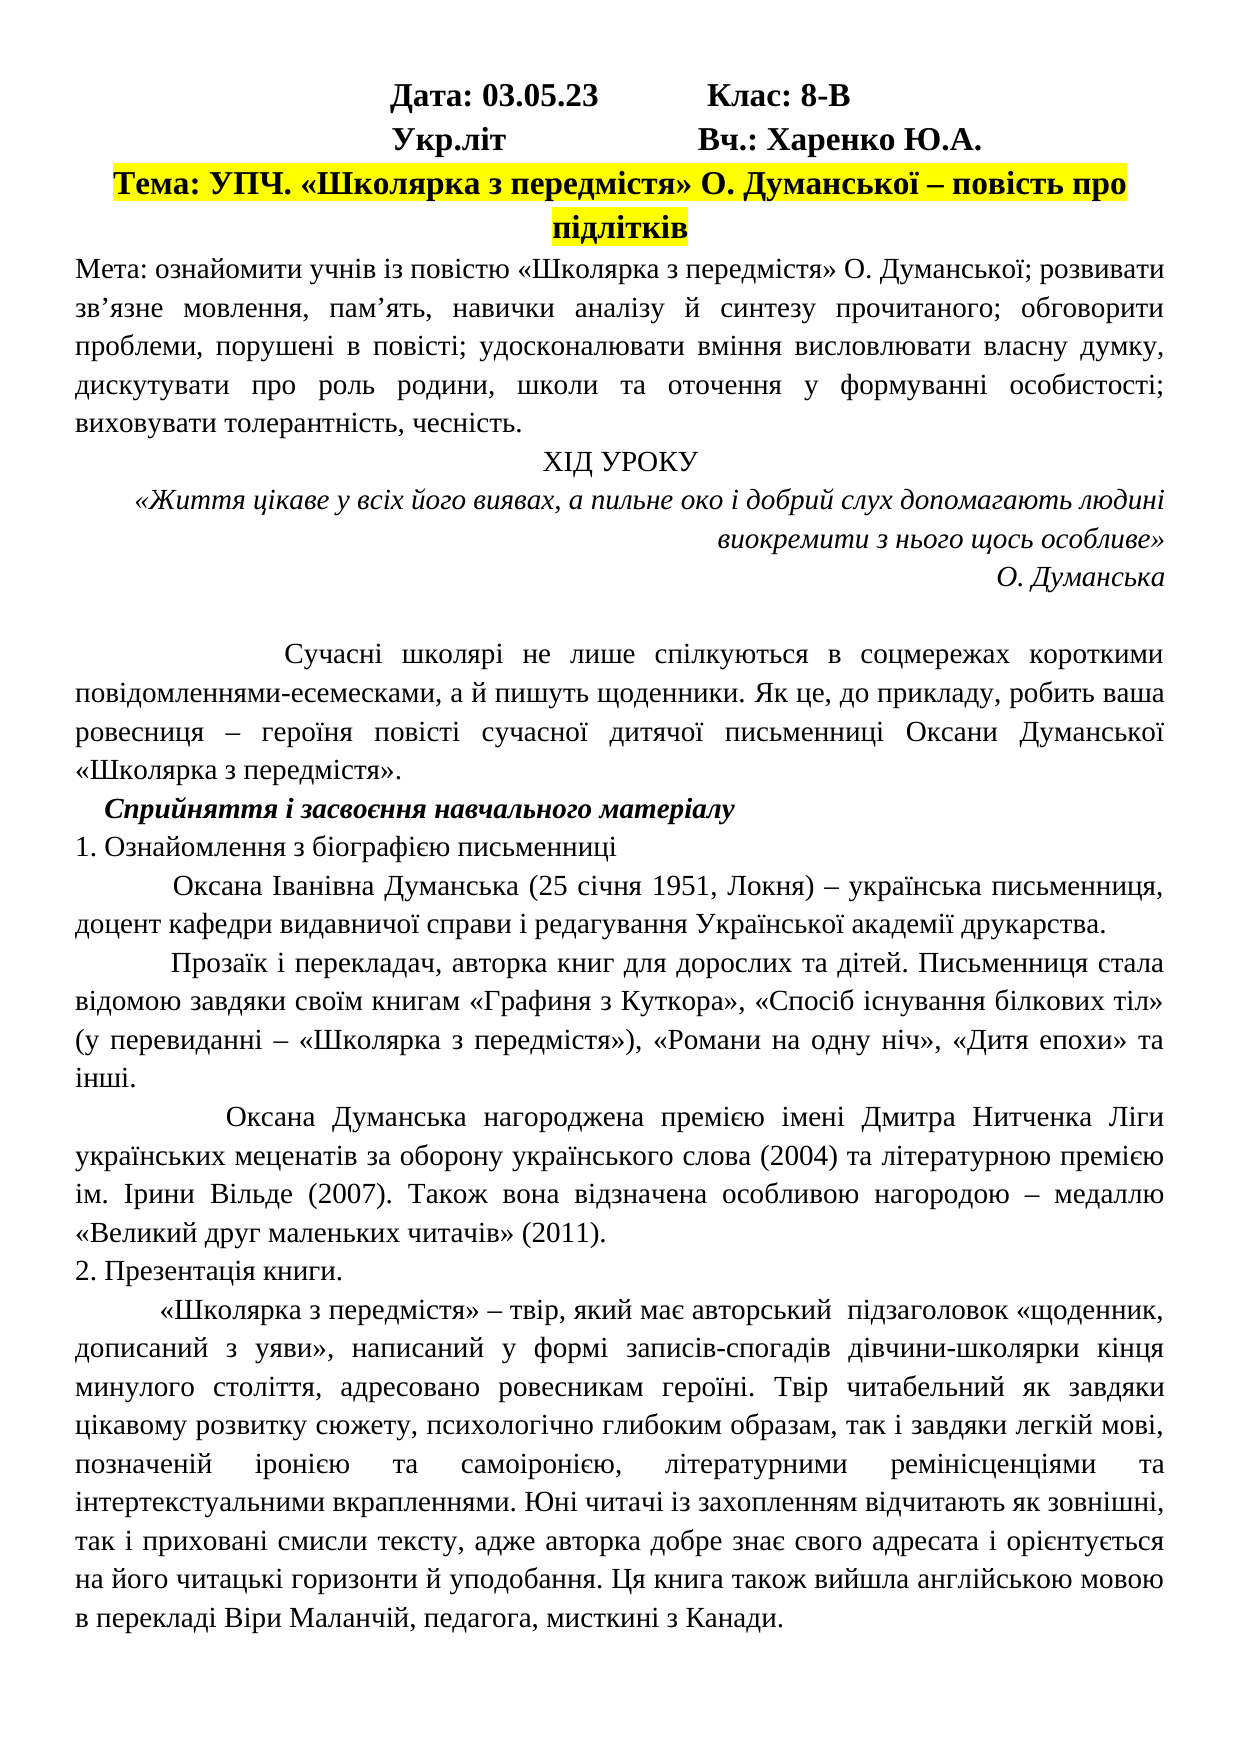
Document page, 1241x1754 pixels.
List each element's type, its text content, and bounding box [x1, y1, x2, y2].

text ХІД УРОКУ [75, 444, 1165, 477]
text Сприйняття і засвоєння навчального матеріалу [75, 791, 1165, 824]
text Оксана Думанська нагороджена премією імені Дмитра Нитченка Ліги українських меценатів за оборону українського слова (2004) та літературною премією ім. Ірини Вільде (2007). Також вона відзначена особливою нагородою – медаллю «Великий друг маленьких читачів» (2011). [75, 1099, 1165, 1248]
text Сучасні школярі не лише спілкуються в соцмережах короткими повідомленнями-есемесками, а й пишуть щоденники. Як це, до прикладу, робить ваша ровесниця – героїня повісті сучасної дитячої письменниці Оксани Думанської «Школярка з передмістя». [75, 637, 1165, 786]
text Дата: 03.05.23 Клас: 8-В [75, 75, 1165, 113]
text «Школярка з передмістя» – твір, який має авторський підзаголовок «щоденник, дописаний з уяви», написаний у формі записів-спогадів дівчини-школярки кінця минулого століття, адресовано ровесникам героїні. Твір читабельний як завдяки цікавому розвитку сюжету, психологічно глибоким образам, так і завдяки легкій мові, позначеній іронією та самоіронією, літературними ремінісценціями та інтертекстуальними вкрапленнями. Юні читачі із захопленням відчитають як зовнішні, так і приховані смисли тексту, адже авторка добре знає свого адресата і орієнтується на його читацькі горизонти й уподобання. Ця книга також вийшла англійською мовою в перекладі Віри Маланчій, педагога, мисткині з Канади. [75, 1292, 1165, 1634]
text «Життя цікаве у всіх його виявах, а пильне око і добрий слух допомагають людині виокремити з нього щось особливе» [75, 482, 1165, 554]
text О. Думанська [75, 559, 1165, 593]
text 1. Ознайомлення з біографією письменниці [75, 829, 1165, 863]
text Прозаїк і перекладач, авторка книг для дорослих та дітей. Письменниця стала відомою завдяки своїм книгам «Графиня з Куткора», «Спосіб існування білкових тіл» (у перевиданні – «Школярка з передмістя»), «Романи на одну ніч», «Дитя епохи» та інші. [75, 945, 1165, 1094]
text Мета: ознайомити учнів із повістю «Школярка з передмістя» О. Думанської; розвивати зв’язне мовлення, пам’ять, навички аналізу й синтезу прочитаного; обговорити проблеми, порушені в повісті; удосконалювати вміння висловлювати власну думку, дискутувати про роль родини, школи та оточення у формуванні особистості; виховувати толерантність, чесність. [75, 251, 1165, 439]
text Укр.літ Вч.: Харенко Ю.А. [75, 119, 1165, 157]
text 2. Презентація книги. [75, 1253, 1165, 1287]
text Тема: УПЧ. «Школярка з передмістя» О. Думанської – повість про підлітків [75, 163, 1165, 246]
text Оксана Іванівна Думанська (25 січня 1951, Локня) – українська письменниця, доцент кафедри видавничої справи і редагування Української академії друкарства. [75, 868, 1165, 940]
